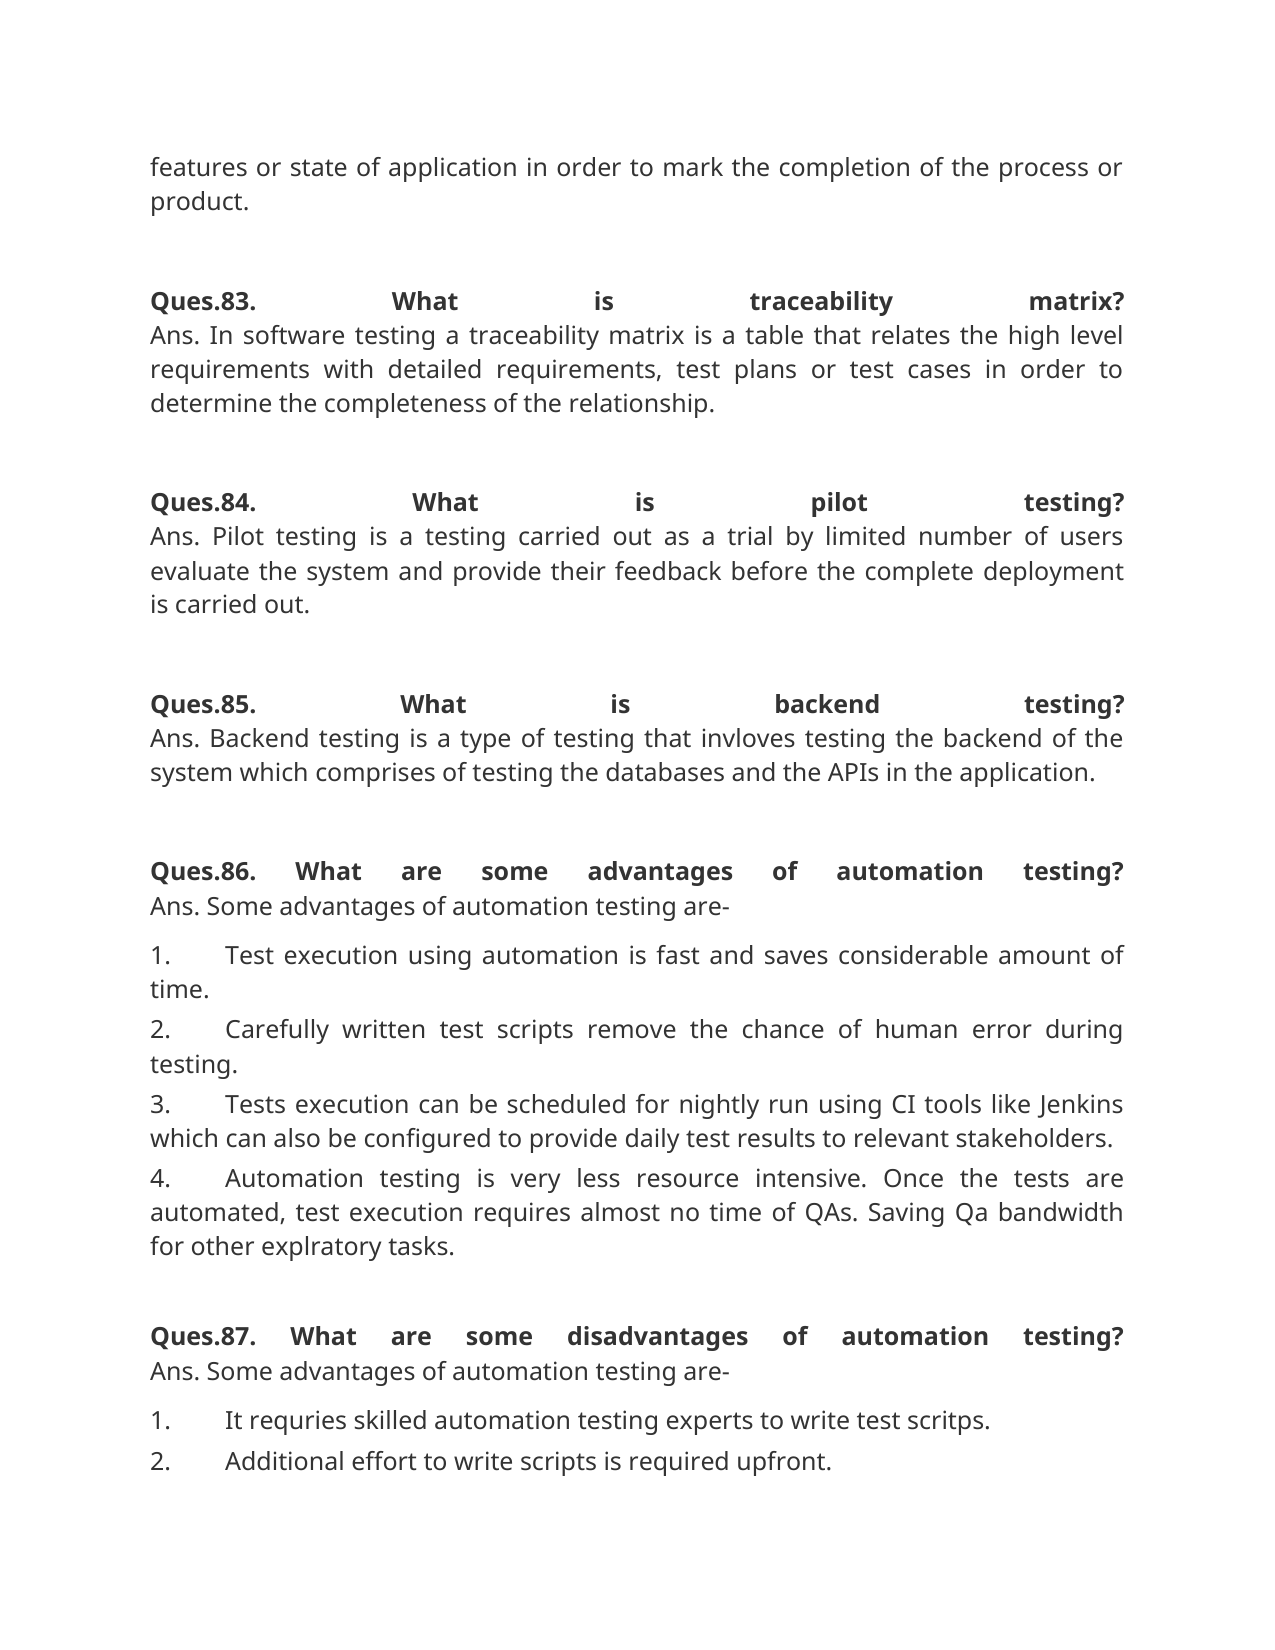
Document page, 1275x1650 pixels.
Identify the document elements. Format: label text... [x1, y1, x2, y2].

text Ques.84. What is pilot testing? Ans. Pilot testing is a testing carried out as a trial by limited number of users evaluate the system and provide their feedback before the complete deployment is carried out. [150, 485, 1125, 621]
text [150, 150, 1125, 218]
list It requries skilled automation testing experts to write test scritps. [150, 1403, 1125, 1437]
text Ques.83. What is traceability matrix? Ans. In software testing a traceability matrix is a table that relates the high level requirements with detailed requirements, test plans or test cases in order to determine the completeness of the relationship. [150, 283, 1125, 420]
list Tests execution can be scheduled for nightly run using CI tools like Jenkins which can also be configured to provide daily test results to relevant stakeholders. [150, 1087, 1125, 1155]
text Ques.85. What is backend testing? Ans. Backend testing is a type of testing that invloves testing the backend of the system which comprises of testing the databases and the APIs in the application. [150, 687, 1125, 789]
list Test execution using automation is fast and saves considerable amount of time. [150, 938, 1125, 1006]
text Ques.87. What are some disadvantages of automation testing? Ans. Some advantages of automation testing are- [150, 1319, 1125, 1387]
text Ques.86. What are some advantages of automation testing? Ans. Some advantages of automation testing are- [150, 854, 1125, 922]
list Carefully written test scripts remove the chance of human error during testing. [150, 1012, 1125, 1080]
list Automation testing is very less resource intensive. Once the tests are automated, test execution requires almost no time of QAs. Saving Qa bandwidth for other explratory tasks. [150, 1161, 1125, 1263]
list Additional effort to write scripts is required upfront. [150, 1443, 1125, 1477]
